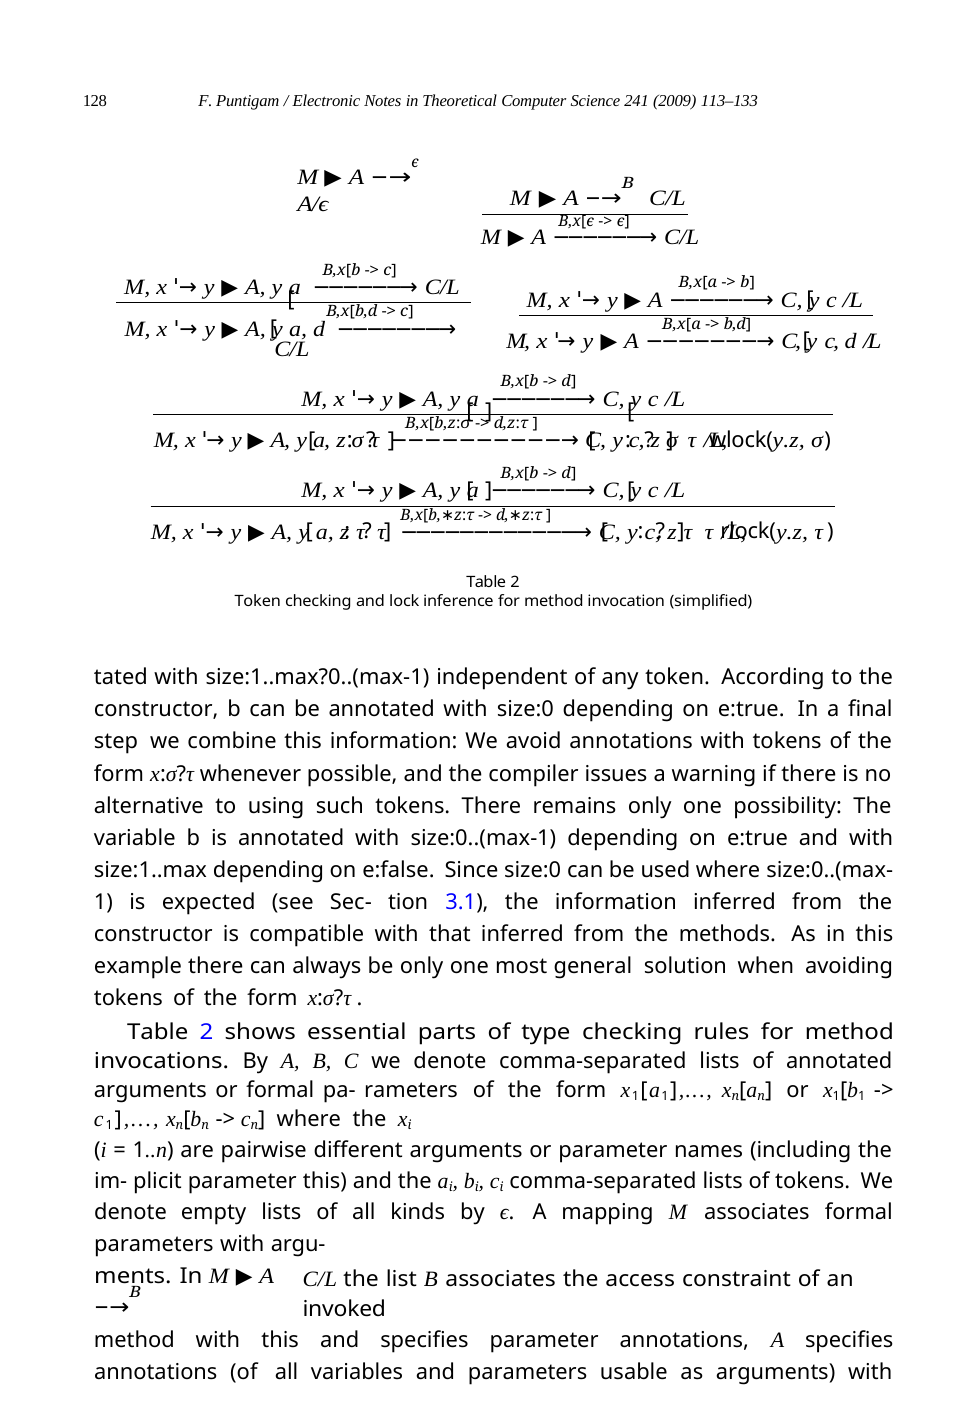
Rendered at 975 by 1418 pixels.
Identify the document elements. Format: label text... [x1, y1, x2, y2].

text ments. In M ▶ A −→B [94, 1259, 287, 1321]
text B,x[a -> b] [474, 274, 755, 291]
text M, x '→ y ▶ A, y a, d −−−−−−−→ C/L [115, 320, 469, 361]
text Token checking and lock inference for method invocation (simplified) [173, 591, 814, 610]
text M, x '→ y ▶ A, y a −−−−−−→ C/L [115, 278, 469, 299]
text M ▶ A −−−−−−→ C/L [481, 228, 904, 249]
text tated with size:1..max?0..(max-1) independent of any token. According to the constructor, b can be annotated with size:0 depending on e:true. In a final step we combine this information: We avoid annotations with tokens of the form x:σ?τ whenever possible, and the compiler issues a warning if there is no alternative to using such tokens. There remains only one possibility: The variable b is annotated with size:0..(max-1) depending on e:true and with size:1..max depending on e:false. Since size:0 can be used where size:0..(max-1) is expected (see Sec- tion 3.1), the information inferred from the constructor is compatible with that inferred from the methods. As in this example there can always be only one most general solution when avoiding tokens of the form x:σ?τ . [94, 661, 893, 1012]
text M, x '→ y ▶ A, y a −−−−−−→ C, y c /L [173, 390, 814, 411]
text M, x '→ y ▶ A, y a −−−−−−→ C, y c /L [173, 482, 814, 502]
text Table 2 [173, 572, 814, 591]
text B,x[b -> c] [322, 261, 469, 278]
text B,x[b,z:σ -> d,z:τ ] [71, 411, 873, 432]
text M ▶ A −→B C/L [509, 172, 904, 211]
text M, x '→ y ▶ A, y a, z σ τ −−−−−−−−−−→ C, y c, z σ τ /L, y.z, σ [73, 432, 904, 452]
text B,x[a -> b,d] [474, 318, 751, 332]
text B,x[b -> d] [173, 465, 904, 482]
text Table 2 shows essential parts of type checking rules for method invocations. By A, B, C we denote comma-separated lists of annotated arguments or formal pa- rameters of the form x1[a1],..., xn[an] or x1[b1 -> c1],..., xn[bn -> cn] where the xi [94, 1016, 893, 1133]
text M ▶ A −→є A/ϵ [297, 163, 434, 217]
text (i = 1..n) are pairwise different arguments or parameter names (including the im- plicit parameter this) and the ai, bi, ci comma-separated lists of tokens. We denote empty lists of all kinds by ϵ. A mapping M associates formal parameters with argu- [94, 1134, 893, 1257]
text C/L the list B associates the access constraint of an invoked [302, 1263, 904, 1323]
text M, x '→ y ▶ A, y a, z τ τ −−−−−−−−−−−−→ C, y c, z τ τ /L, y.z, τ [151, 523, 904, 544]
text M, x '→ y ▶ A −−−−−−−→ C, y c, d /L [486, 332, 904, 353]
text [94, 1324, 893, 1386]
text B,x[b,∗z:τ -> d,∗z:τ ] [71, 502, 881, 523]
text B,x[b -> d] [173, 373, 904, 390]
text M, x '→ y ▶ A −−−−−−→ C, y c /L [486, 291, 904, 311]
text B,x[b,d -> c] [326, 305, 469, 320]
